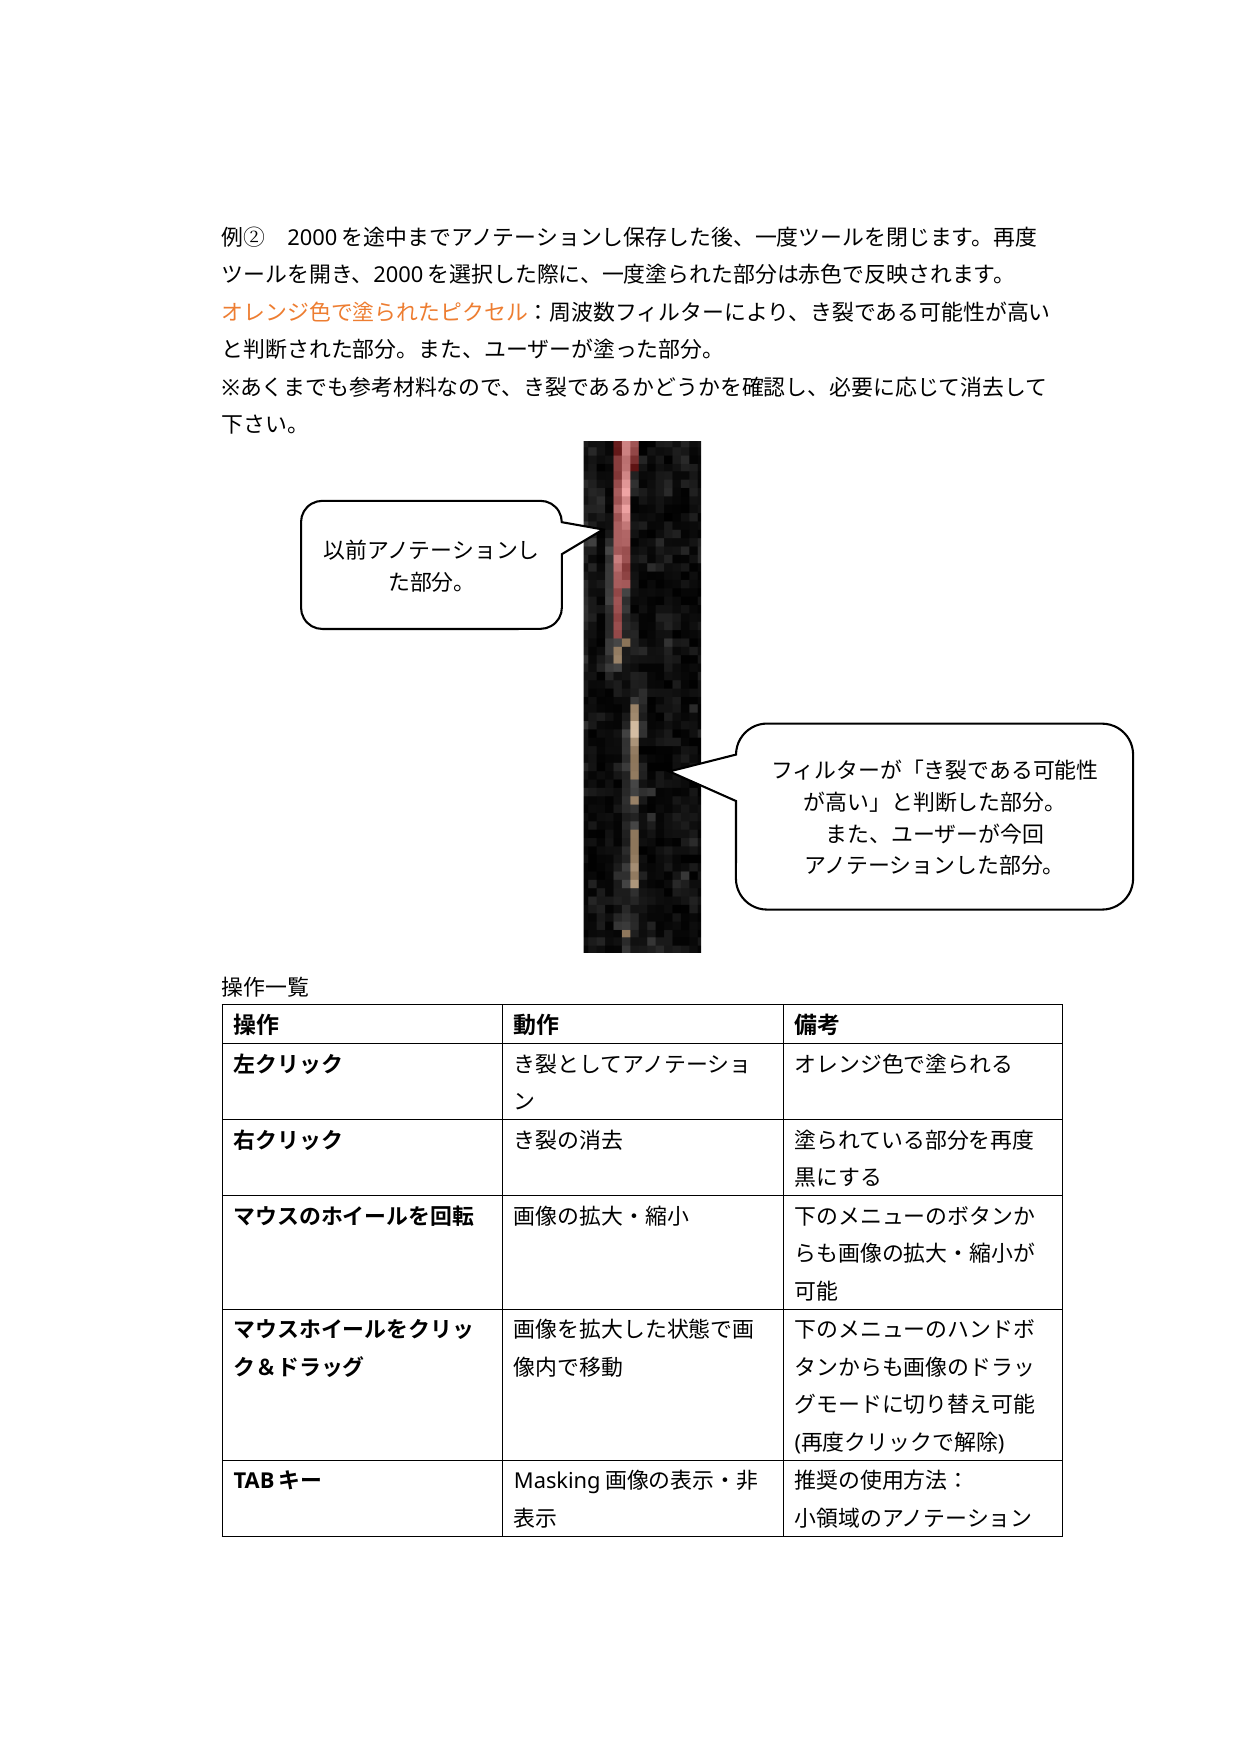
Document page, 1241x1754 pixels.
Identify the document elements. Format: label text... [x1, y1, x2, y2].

table_cell Masking画像の表示・非表示 [503, 1461, 783, 1536]
table_header 操作 [223, 1005, 502, 1043]
table_header 備考 [784, 1005, 1062, 1043]
list 例 2000を途中までアノテーションし保存した後、一度ツールを閉じます。再度ツールを開き、2000を選択した際に、一度塗られた部分は赤色で反映されます。 [221, 217, 1063, 292]
table_cell 画像の拡大・縮小 [503, 1196, 783, 1308]
list 操作一覧 [221, 967, 1063, 1004]
table_cell 推奨の使用方法： 小領域のアノテーションTABキーを押して画像を確認再度アノテーション [784, 1461, 1062, 1536]
table_cell 左クリック [223, 1044, 502, 1119]
table_cell マウスのホイールを回転 [223, 1196, 502, 1308]
table_cell き裂としてアノテーション [503, 1044, 783, 1119]
picture [583, 441, 702, 953]
table_cell オレンジ色で塗られる [784, 1044, 1062, 1119]
table_cell 下のメニューのボタンからも画像の拡大・縮小が可能 [784, 1196, 1062, 1308]
table_cell マウスホイールをクリック＆ドラッグ [223, 1310, 502, 1459]
table_cell き裂の消去 [503, 1120, 783, 1195]
table_cell 下のメニューのハンドボタンからも画像のドラッグモードに切り替え可能(再度クリックで解除) [784, 1310, 1062, 1459]
list ※あくまでも参考材料なので、き裂であるかどうかを確認し、必要に応じて消去して下さい。 [221, 367, 1063, 442]
table_cell 塗られている部分を再度黒にする [784, 1120, 1062, 1195]
table_cell 右クリック [223, 1120, 502, 1195]
table_cell 画像を拡大した状態で画像内で移動 [503, 1310, 783, 1459]
table_cell TABキー [223, 1461, 502, 1536]
table_header 動作 [503, 1005, 783, 1043]
list オレンジ色で塗られたピクセル：周波数フィルターにより、き裂である可能性が高いと判断された部分。また、ユーザーが塗った部分。 [221, 292, 1063, 367]
